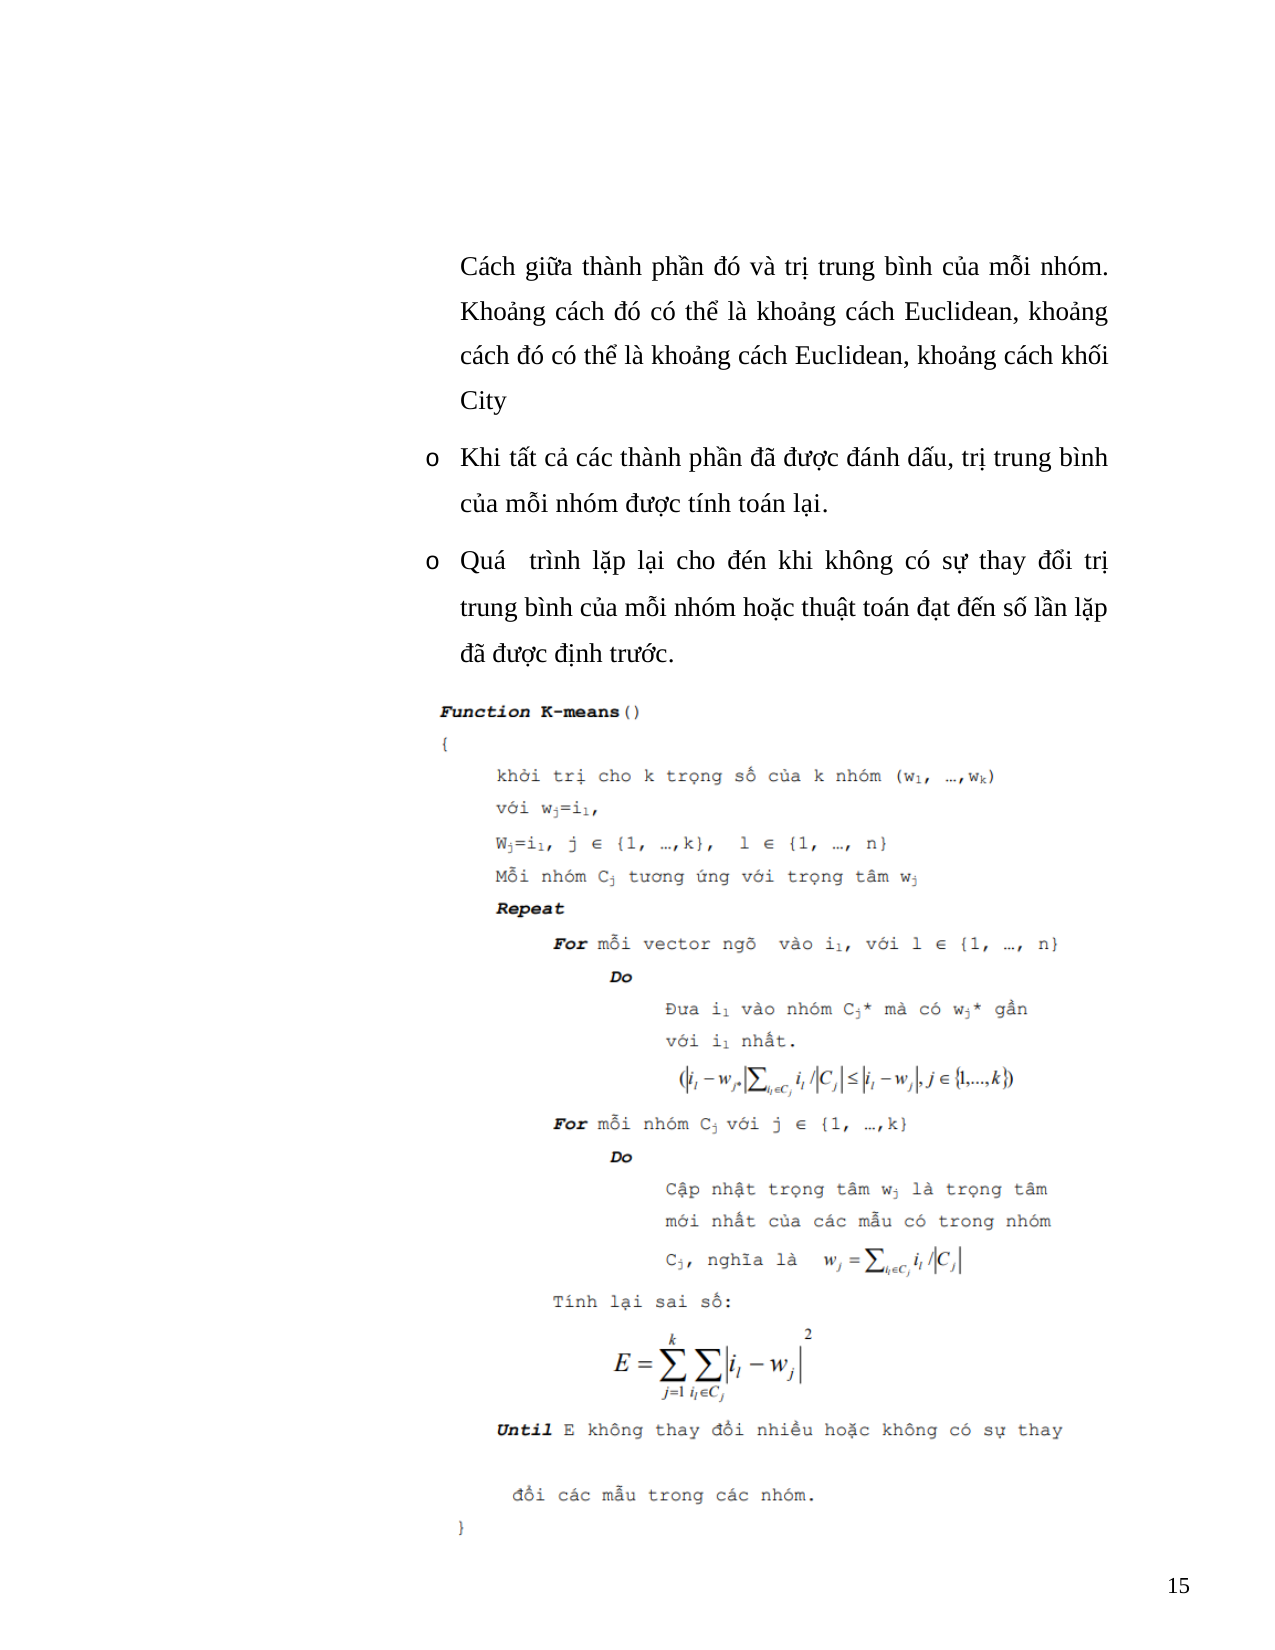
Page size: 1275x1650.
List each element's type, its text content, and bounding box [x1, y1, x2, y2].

list Khi tất cả các thành phần đã được đánh dấu, trị trung bình của mỗi nhóm được tính toán lại. [425, 441, 1109, 518]
list Quá trình lặp lại cho đén khi không có sự thay đổi trị trung bình của mỗi nhóm hoặc thuật toán đạt đến số lần lặp đã được định trước. [425, 544, 1109, 668]
list Cách giữa thành phần đó và trị trung bình của mỗi nhóm. Khoảng cách đó có thể là khoảng cách Euclidean, khoảng cách đó có thể là khoảng cách Euclidean, khoảng cách khối City [460, 250, 1109, 415]
picture [425, 1478, 914, 1544]
picture [425, 695, 1086, 1454]
